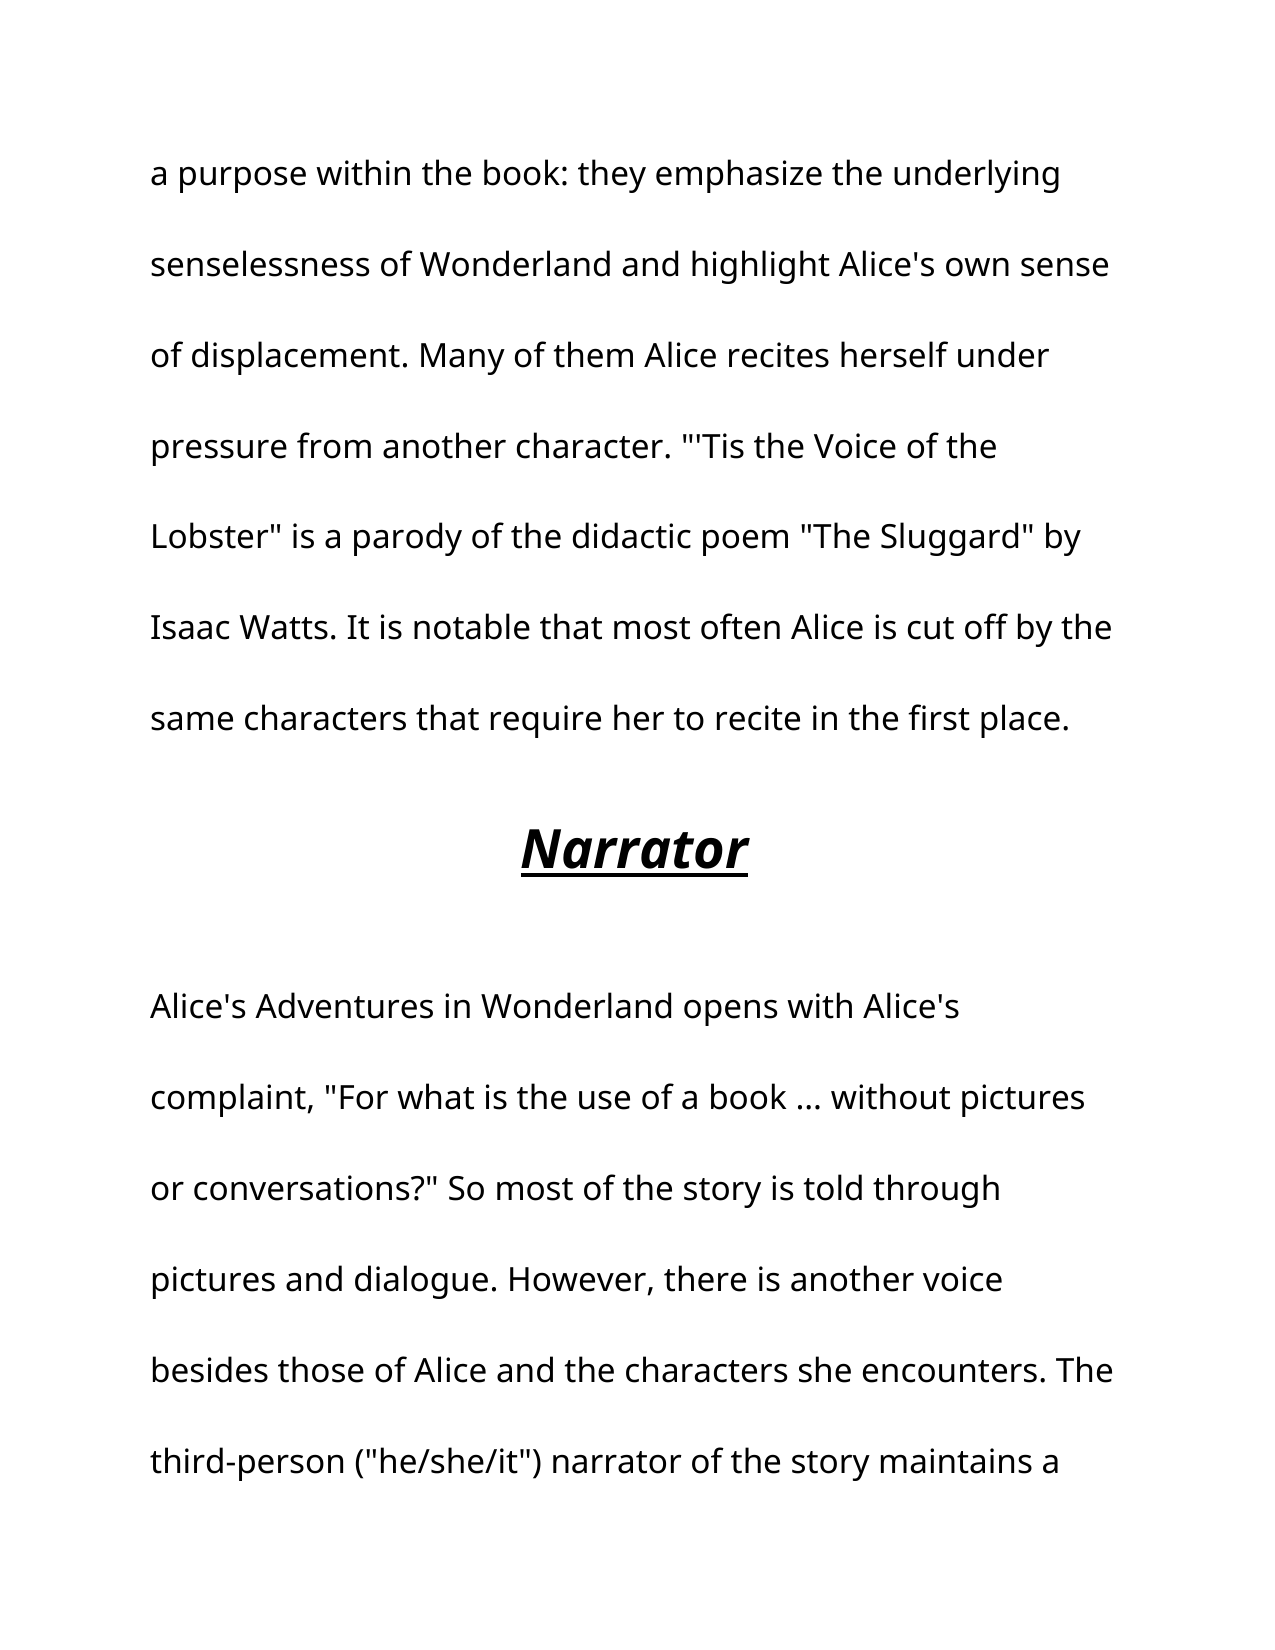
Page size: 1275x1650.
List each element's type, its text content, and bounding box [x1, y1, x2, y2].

text Narrator [150, 811, 1125, 884]
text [150, 150, 1125, 740]
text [150, 983, 1125, 1483]
